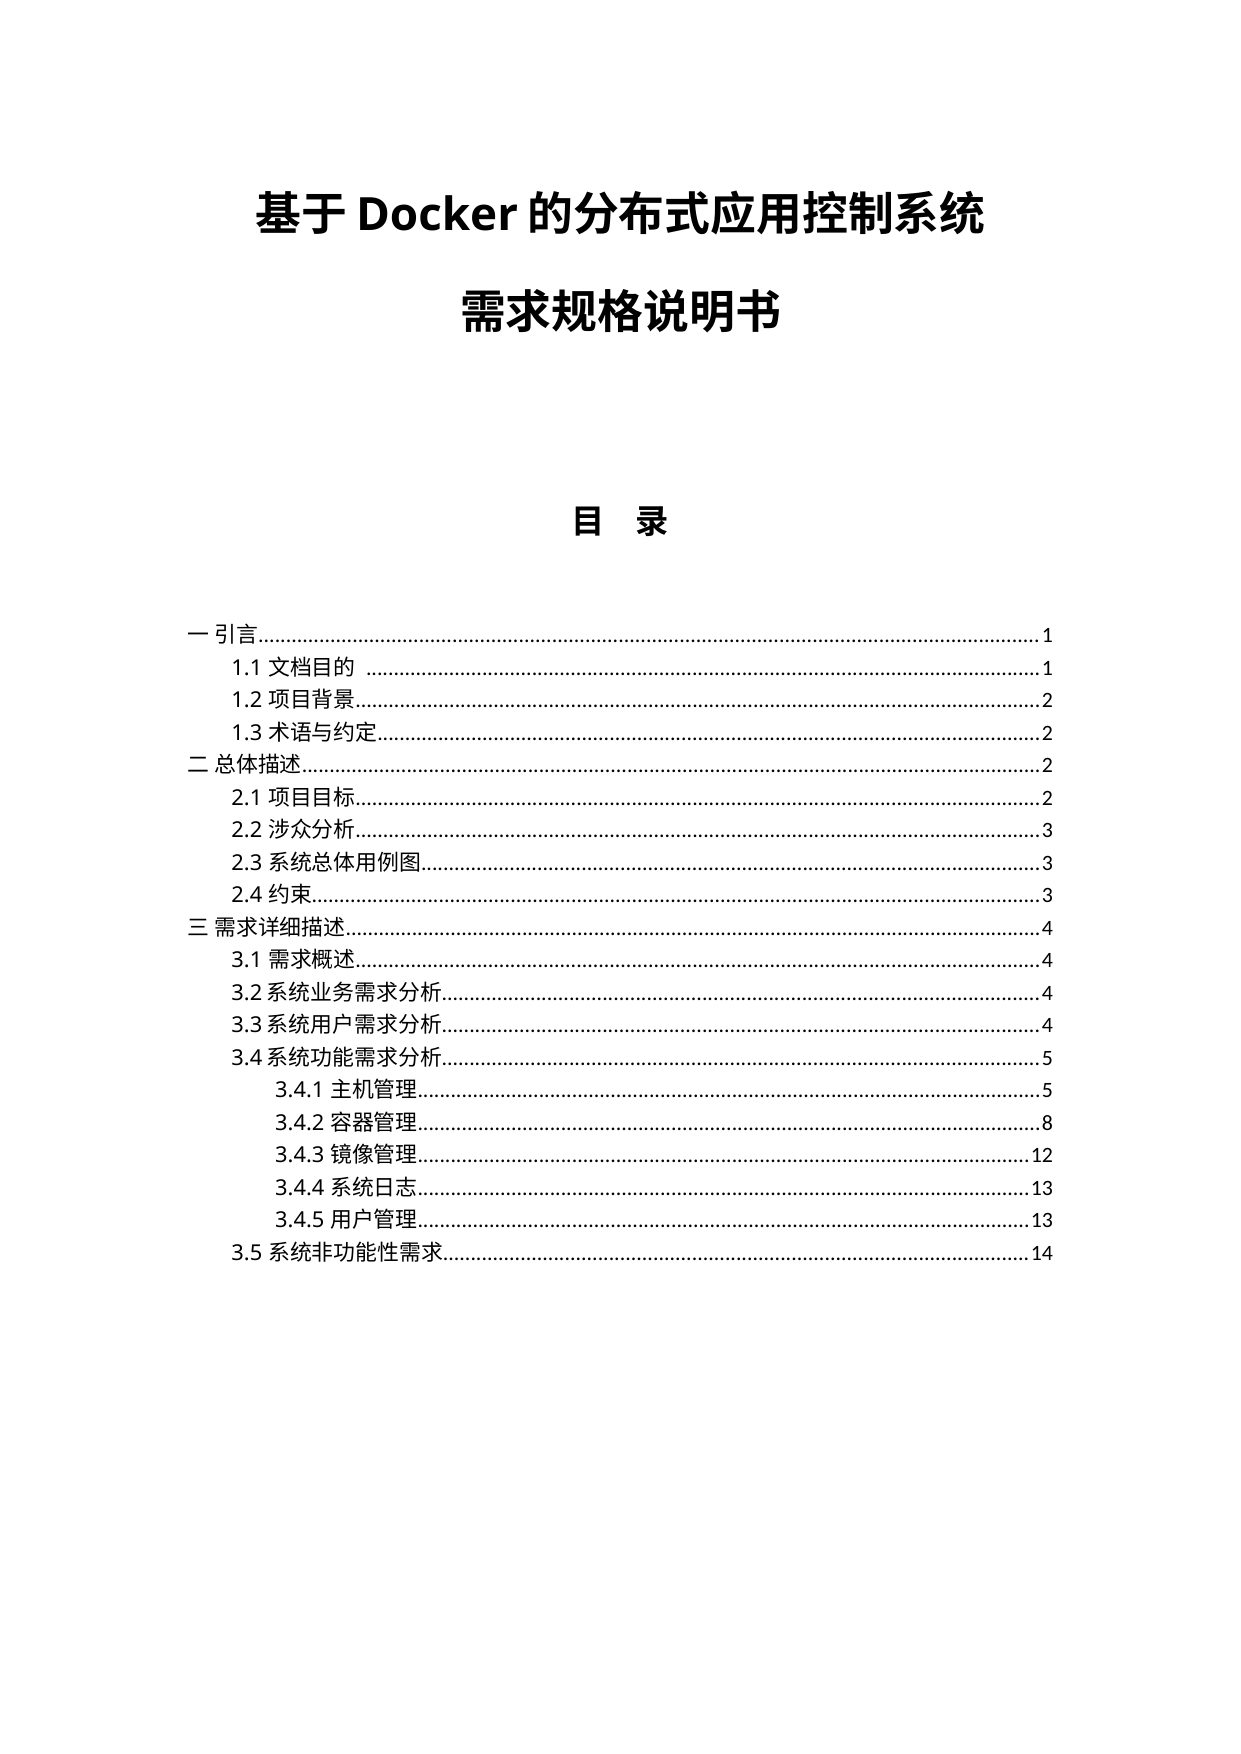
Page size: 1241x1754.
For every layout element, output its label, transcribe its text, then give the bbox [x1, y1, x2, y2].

text 目 录 [187, 487, 1053, 552]
text 2.1 项目目标 2 [231, 779, 1053, 812]
text 2.4 约束 3 [231, 877, 1053, 909]
text 2.2 涉众分析 3 [231, 812, 1053, 844]
text 二 总体描述 2 [187, 747, 1053, 779]
text 需求规格说明书 [187, 259, 1053, 357]
text 3.3系统用户需求分析 4 [231, 1007, 1053, 1039]
text 1.3 术语与约定 2 [231, 714, 1053, 747]
text 3.4.3 镜像管理 12 [275, 1137, 1053, 1169]
text 1.2 项目背景 2 [231, 682, 1053, 714]
text 基于Docker的分布式应用控制系统 [187, 162, 1053, 259]
text 3.1 需求概述 4 [231, 942, 1053, 974]
text 2.3 系统总体用例图 3 [231, 844, 1053, 877]
text 3.2系统业务需求分析 4 [231, 974, 1053, 1007]
text 1.1 文档目的 1 [231, 649, 1053, 682]
text 3.5 系统非功能性需求 14 [231, 1234, 1053, 1267]
text 一 引言 1 [187, 617, 1053, 649]
text 三 需求详细描述 4 [187, 909, 1053, 942]
text 3.4.1 主机管理 5 [275, 1072, 1053, 1104]
text 3.4.5 用户管理 13 [275, 1202, 1053, 1234]
text 3.4系统功能需求分析 5 [231, 1039, 1053, 1072]
text 3.4.4 系统日志 13 [275, 1169, 1053, 1202]
text 3.4.2 容器管理 8 [275, 1104, 1053, 1137]
